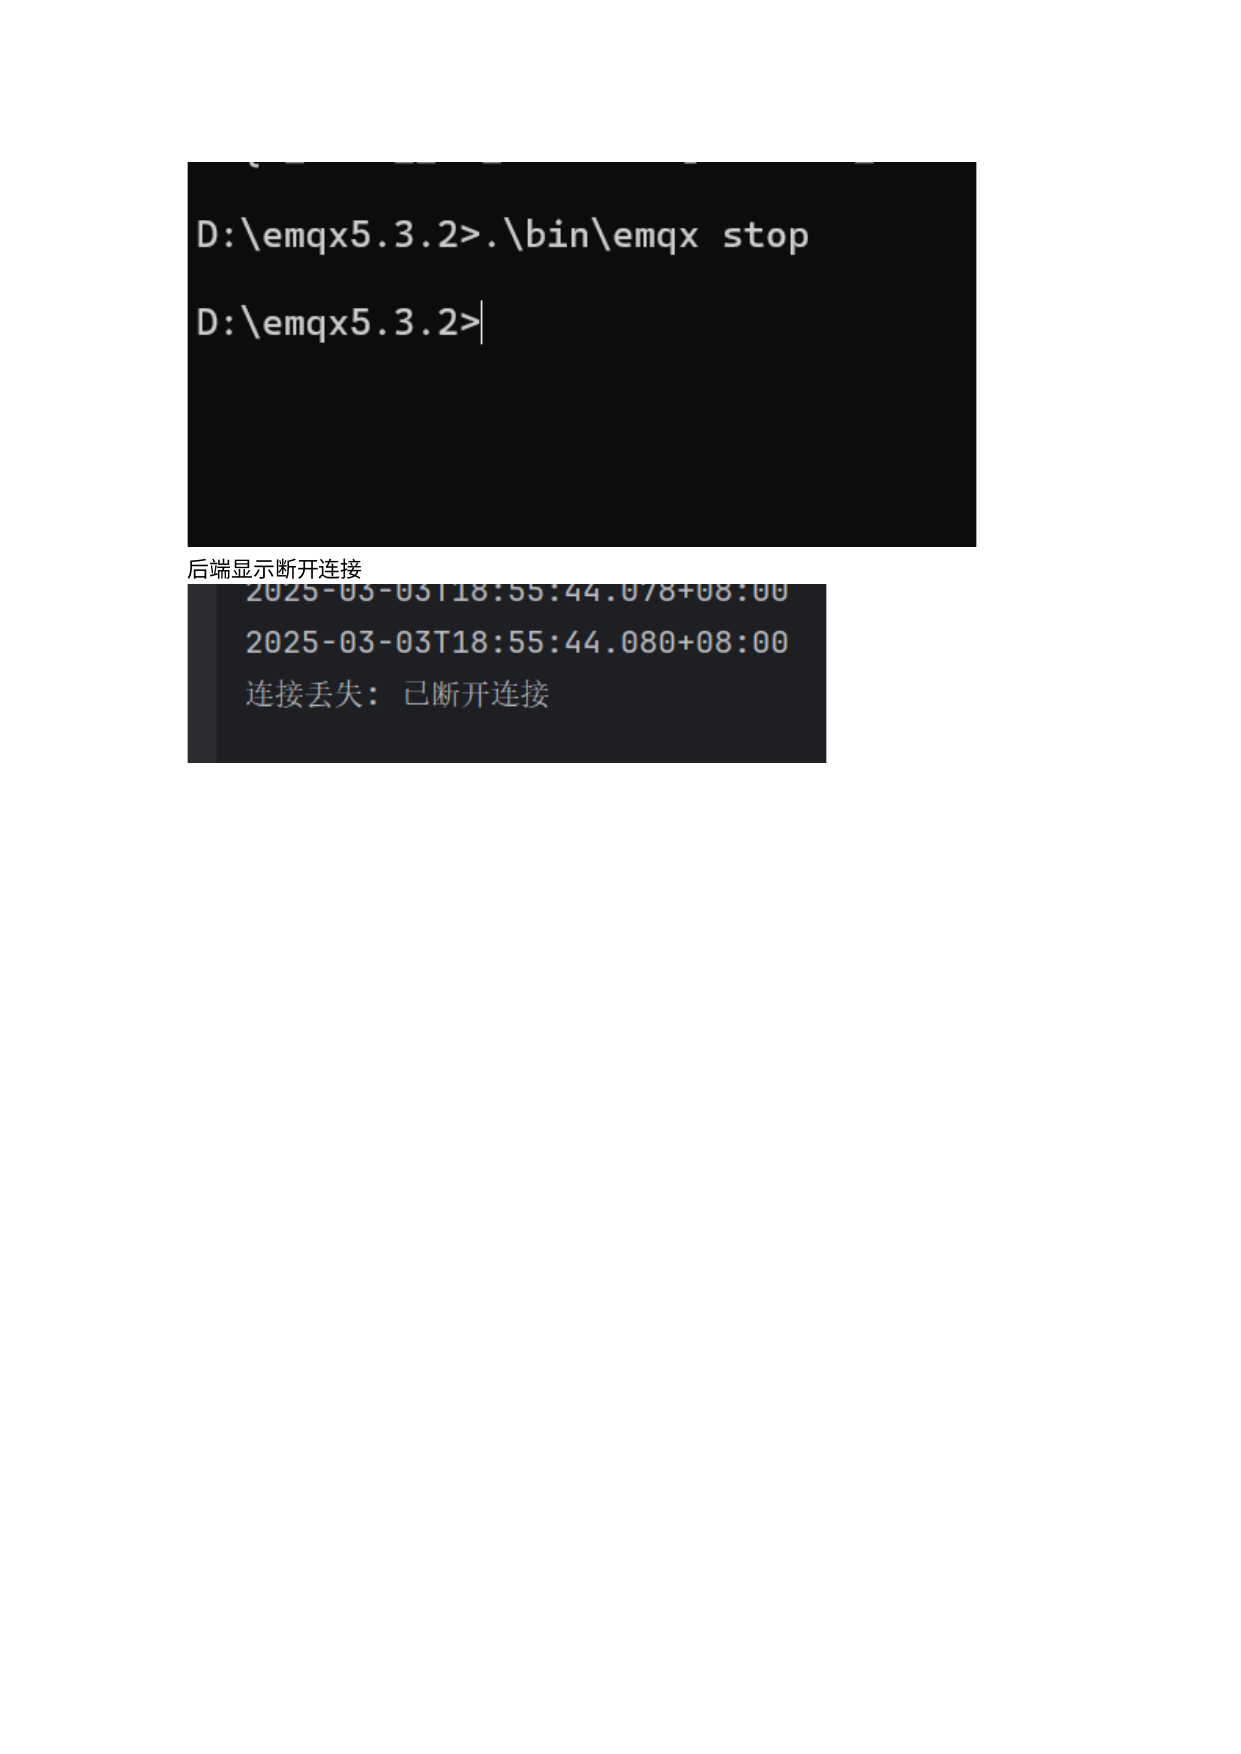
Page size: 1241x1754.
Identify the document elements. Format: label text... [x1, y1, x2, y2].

text 后端显示断开连接 [187, 552, 1053, 584]
picture [187, 162, 977, 547]
picture [187, 584, 827, 763]
